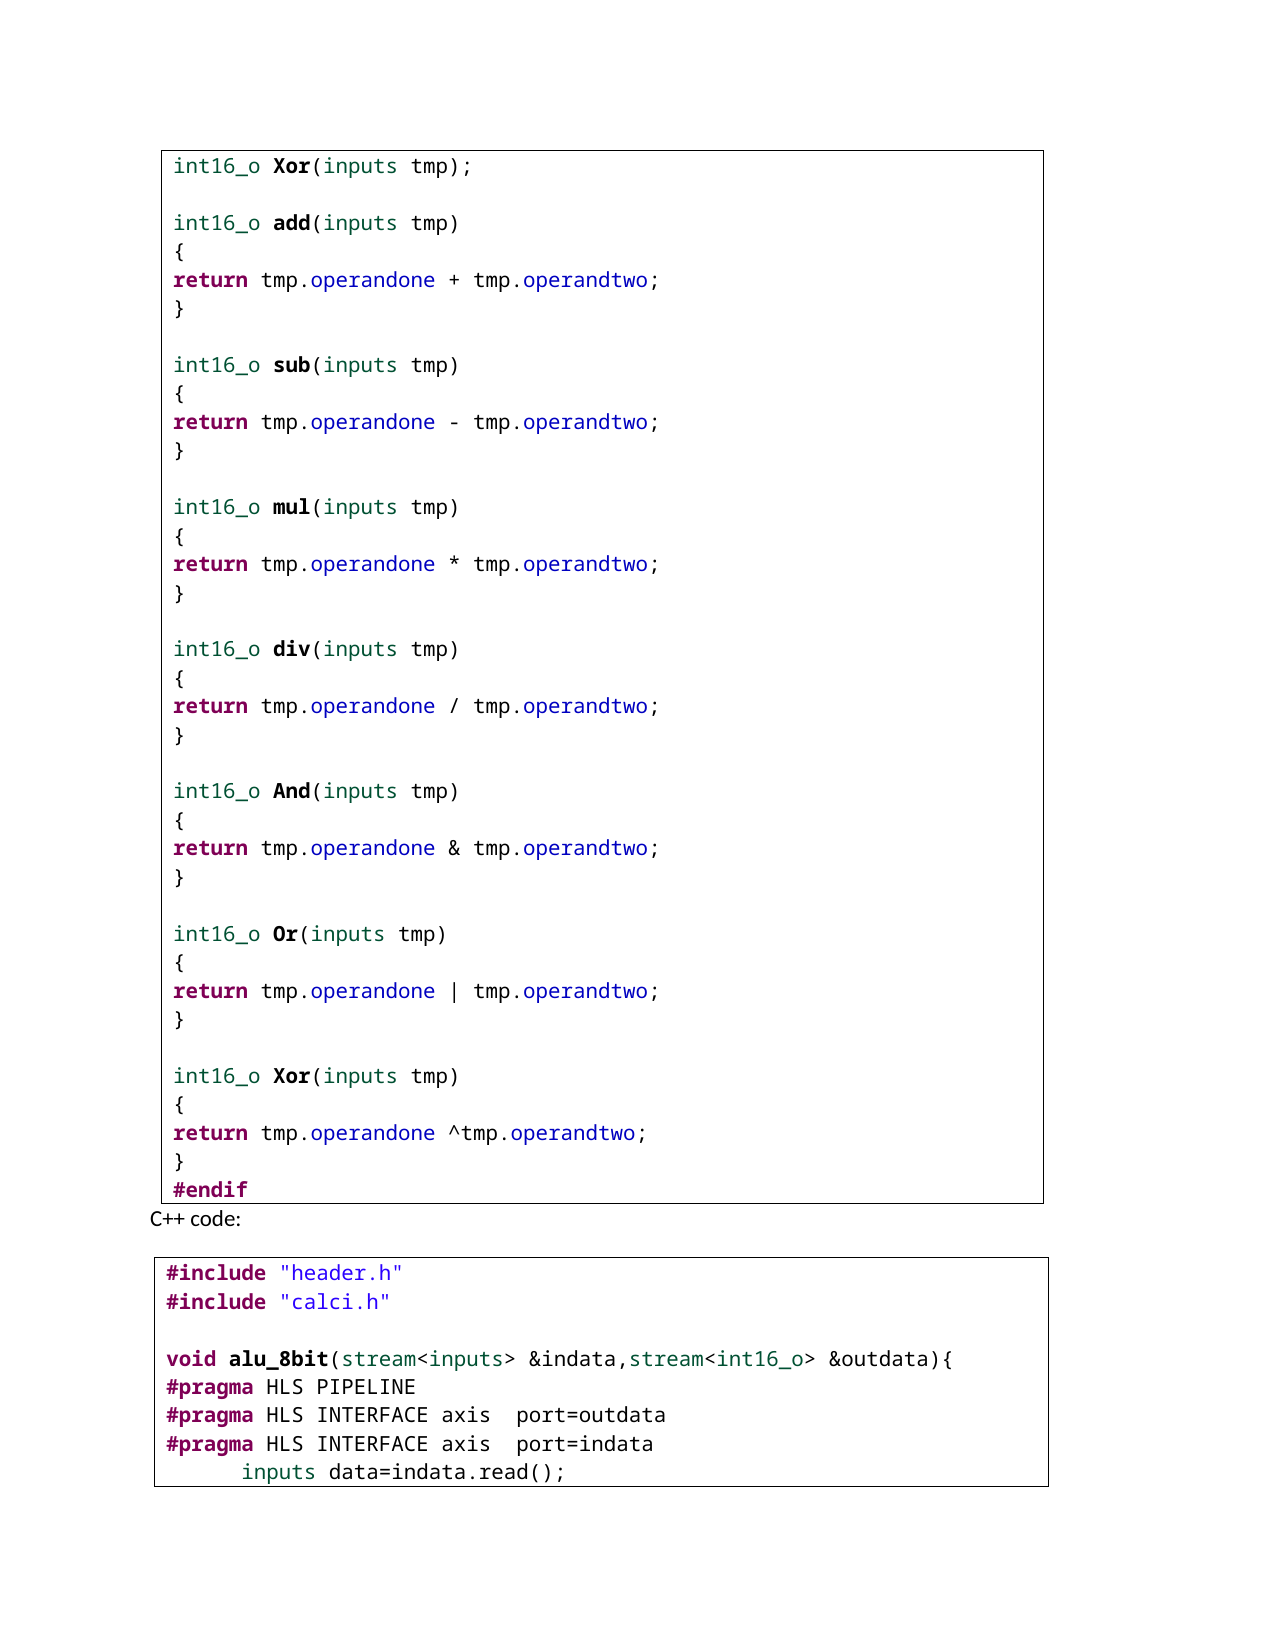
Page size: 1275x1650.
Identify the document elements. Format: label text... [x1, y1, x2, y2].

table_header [162, 151, 1043, 1203]
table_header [155, 1258, 1048, 1486]
text C++ code: [150, 1204, 1125, 1232]
